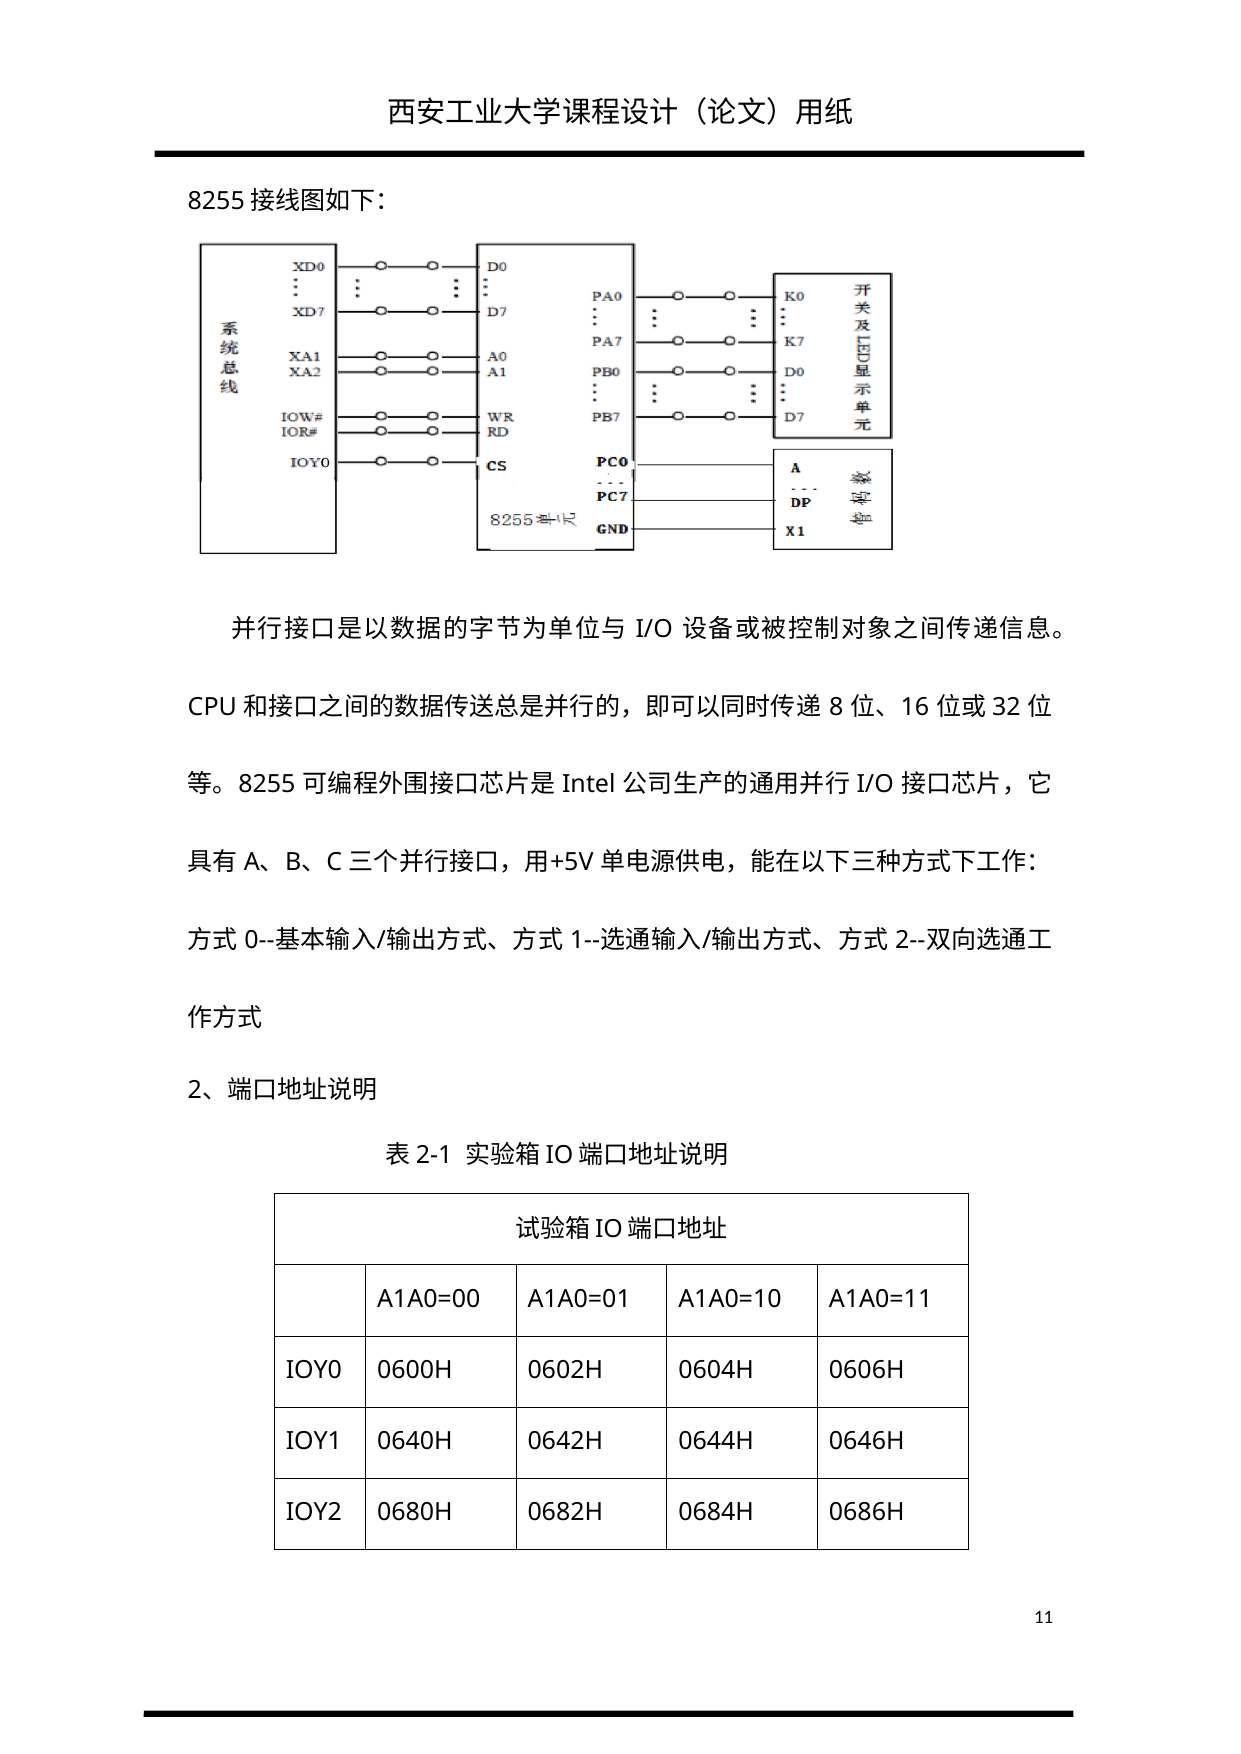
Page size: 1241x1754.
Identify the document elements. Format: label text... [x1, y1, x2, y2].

table_cell IOY2 [275, 1479, 365, 1549]
table_cell 0602H [517, 1337, 666, 1407]
table_cell A1A0=01 [517, 1265, 666, 1336]
table_cell A1A0=11 [818, 1265, 968, 1336]
text 2、端口地址说明 [187, 1056, 1053, 1121]
table_cell 0642H [517, 1408, 666, 1478]
table_cell 0606H [818, 1337, 968, 1407]
picture [187, 231, 949, 569]
text 表2-1 实验箱IO端口地址说明 [269, 1121, 1053, 1186]
table_cell 0686H [818, 1479, 968, 1549]
table_cell A1A0=10 [667, 1265, 817, 1336]
table_cell IOY0 [275, 1337, 365, 1407]
table_cell IOY1 [275, 1408, 365, 1478]
table_cell 0646H [818, 1408, 968, 1478]
table_cell 0644H [667, 1408, 817, 1478]
table_header 试验箱IO端口地址 [275, 1194, 968, 1264]
text 8255接线图如下： [187, 166, 1053, 231]
table_cell 0640H [366, 1408, 516, 1478]
table_cell [275, 1265, 365, 1336]
table_cell 0680H [366, 1479, 516, 1549]
text 并行接口是以数据的字节为单位与 I/O 设备或被控制对象之间传递信息。CPU 和接口之间的数据传送总是并行的，即可以同时传递 8 位、16 位或 32 位等。8255 可编程外围接口芯片是 Intel 公司生产的通用并行 I/O 接口芯片，它具有 A、B、C 三个并行接口，用+5V 单电源供电，能在以下三种方式下工作：方式 0--基本输入/输出方式、方式 1--选通输入/输出方式、方式 2--双向选通工作方式 [187, 594, 1053, 1048]
table_cell 0604H [667, 1337, 817, 1407]
table_cell 0682H [517, 1479, 666, 1549]
table_cell 0684H [667, 1479, 817, 1549]
table_cell A1A0=00 [366, 1265, 516, 1336]
table_cell 0600H [366, 1337, 516, 1407]
